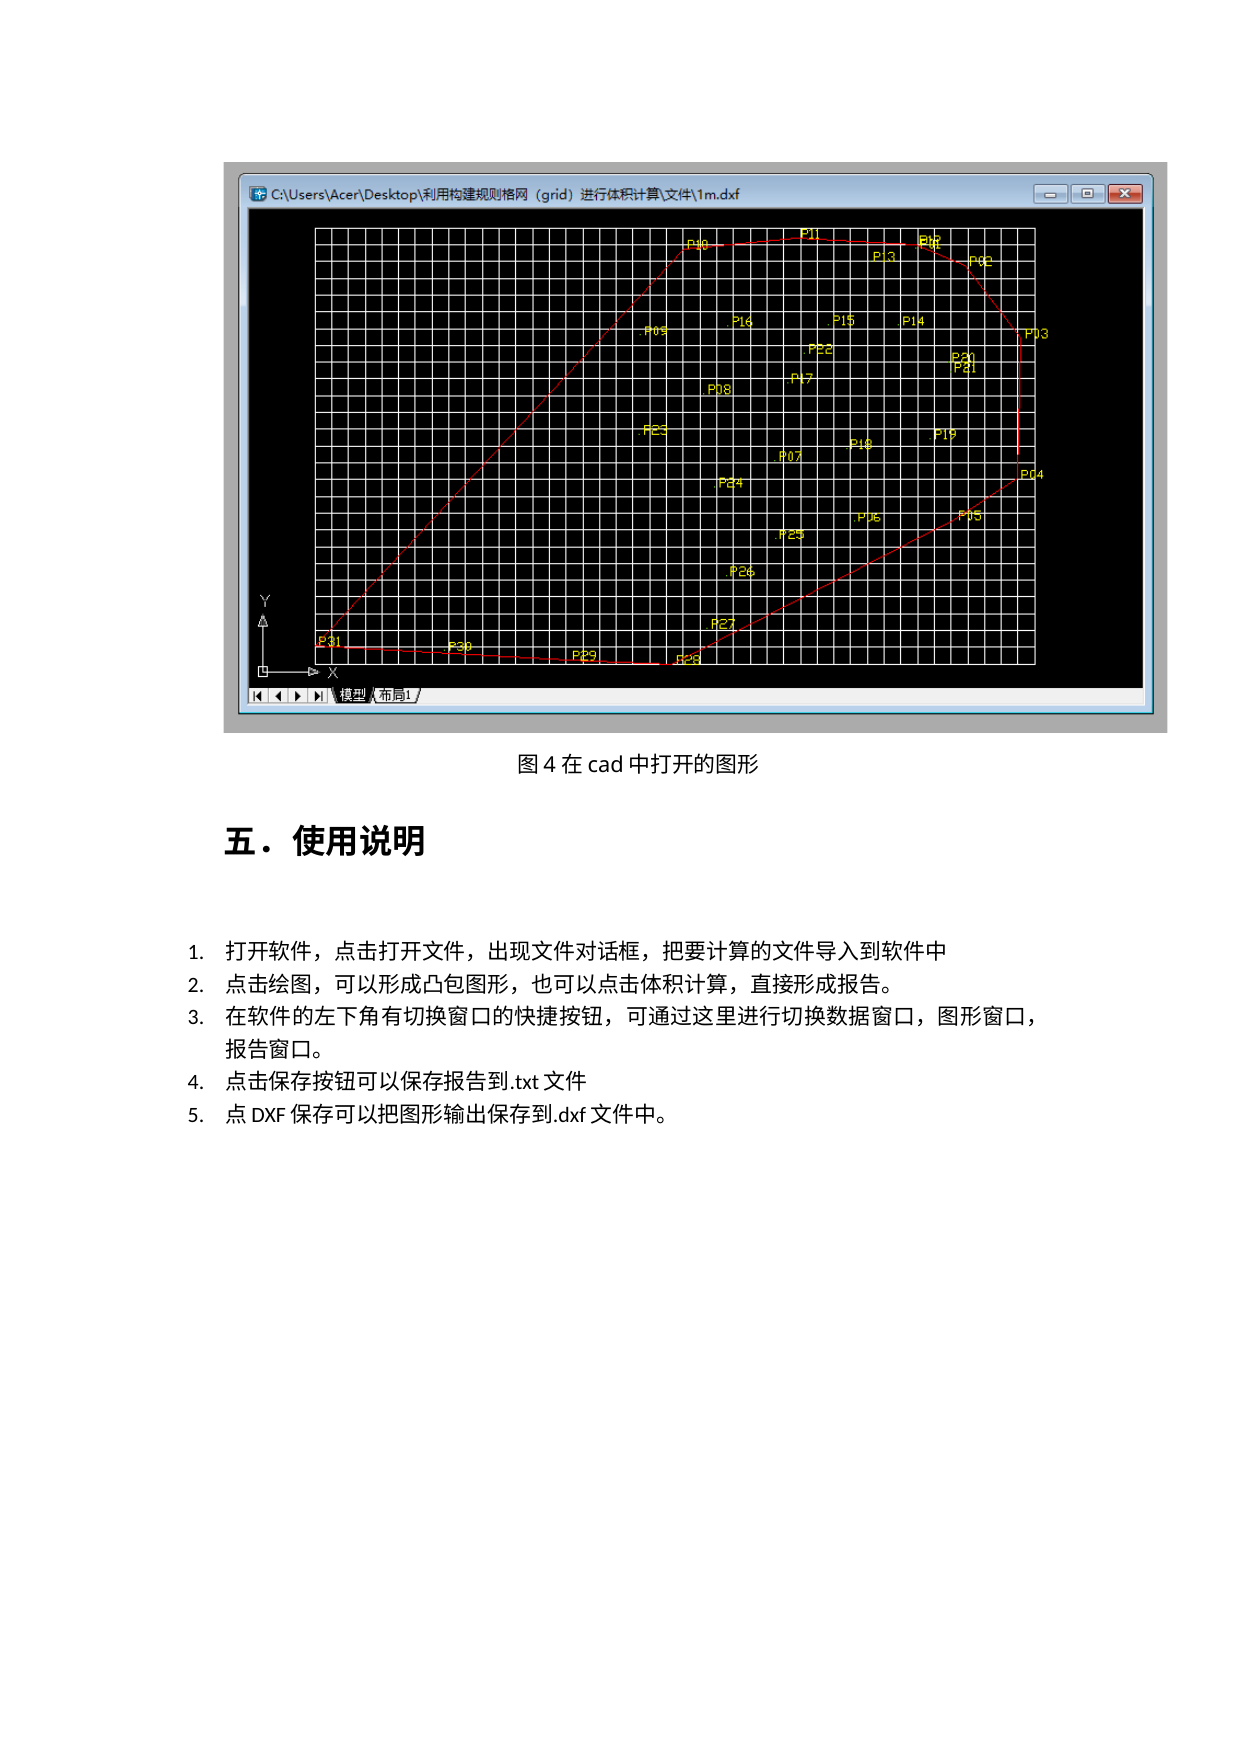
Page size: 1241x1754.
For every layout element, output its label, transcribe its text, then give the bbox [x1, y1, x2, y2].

list 在软件的左下角有切换窗口的快捷按钮，可通过这里进行切换数据窗口，图形窗口，报告窗口。 [187, 999, 1053, 1064]
subtitle 使用说明 [223, 807, 1053, 872]
picture [223, 162, 1168, 733]
list 打开软件，点击打开文件，出现文件对话框，把要计算的文件导入到软件中 [187, 934, 1053, 966]
list 点DXF保存可以把图形输出保存到.dxf文件中。 [187, 1096, 1053, 1129]
text 图4 在cad中打开的图形 [223, 747, 1053, 779]
list 点击绘图，可以形成凸包图形，也可以点击体积计算，直接形成报告。 [187, 966, 1053, 999]
list 点击保存按钮可以保存报告到.txt文件 [187, 1064, 1053, 1096]
